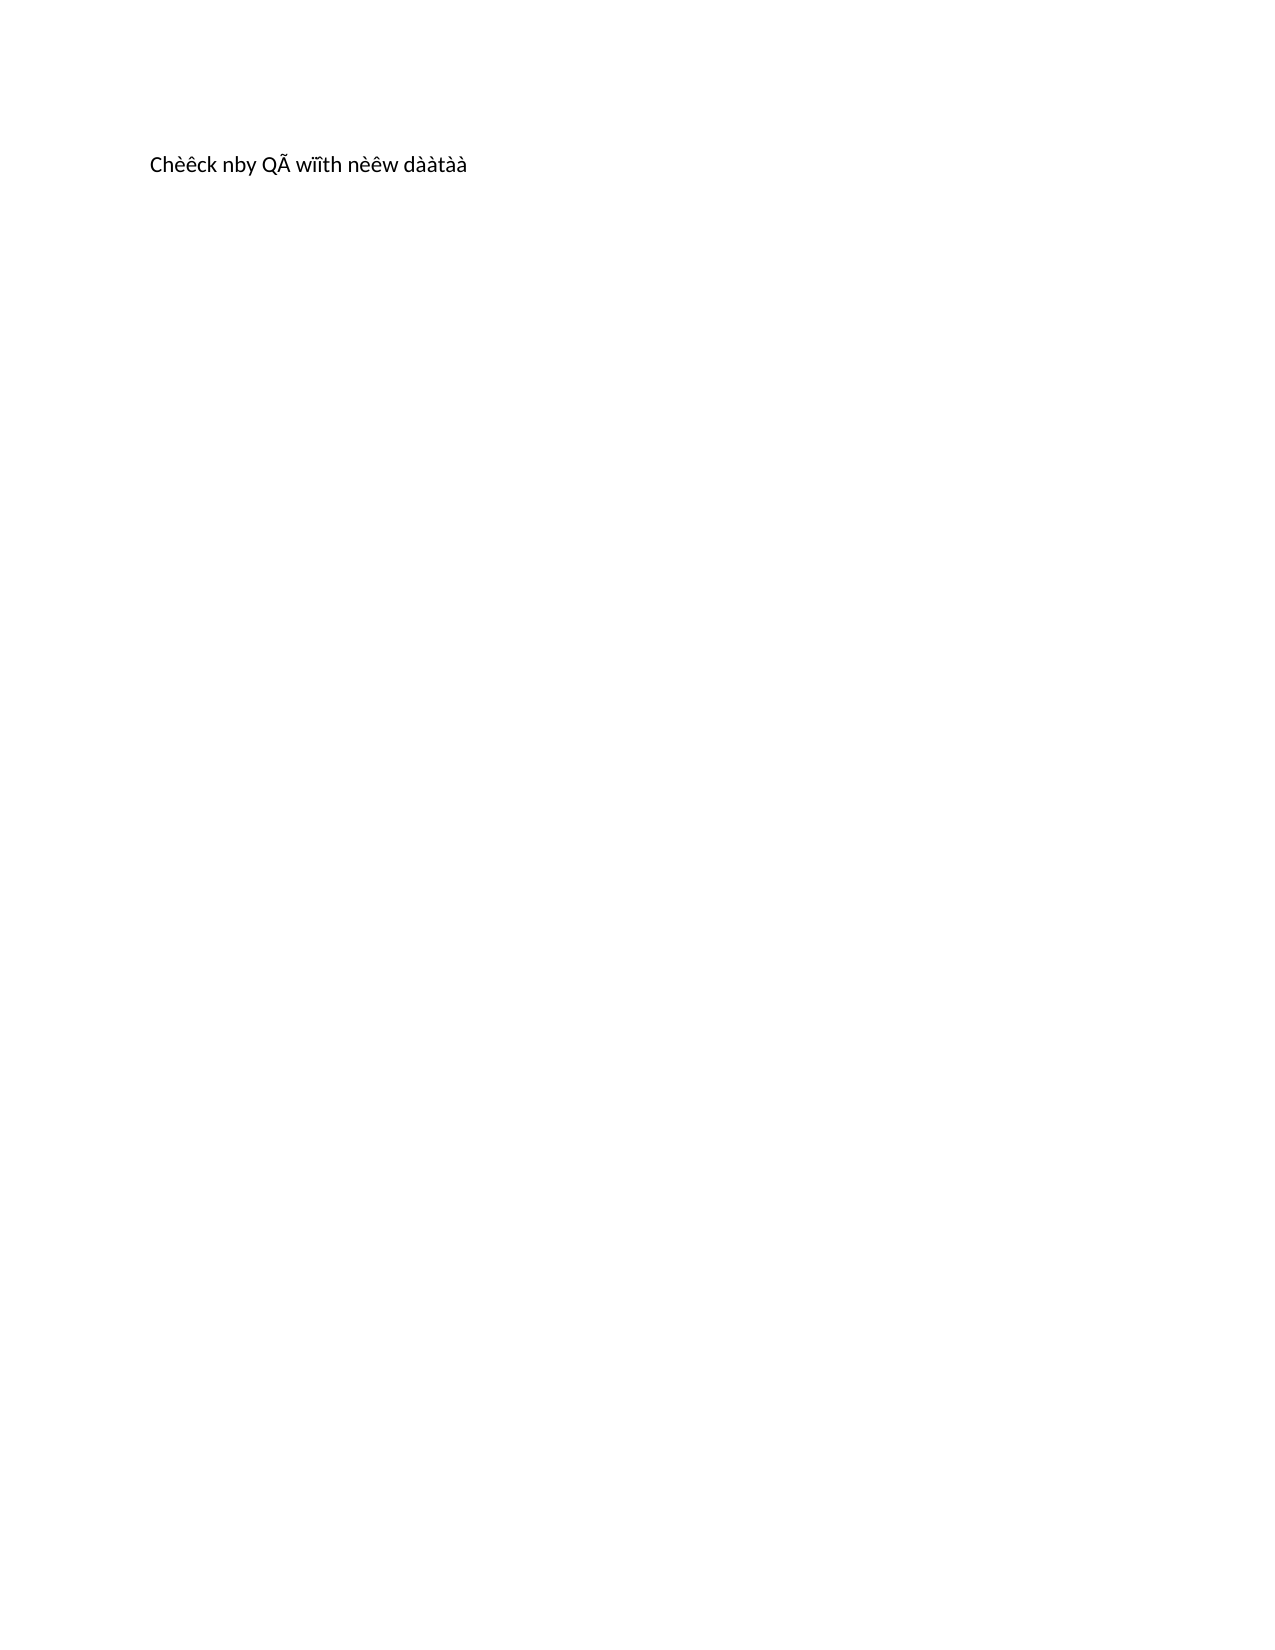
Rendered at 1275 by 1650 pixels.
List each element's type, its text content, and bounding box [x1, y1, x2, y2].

text Chèêck nby QÃ wïîth nèêw dààtàà [150, 150, 1125, 178]
